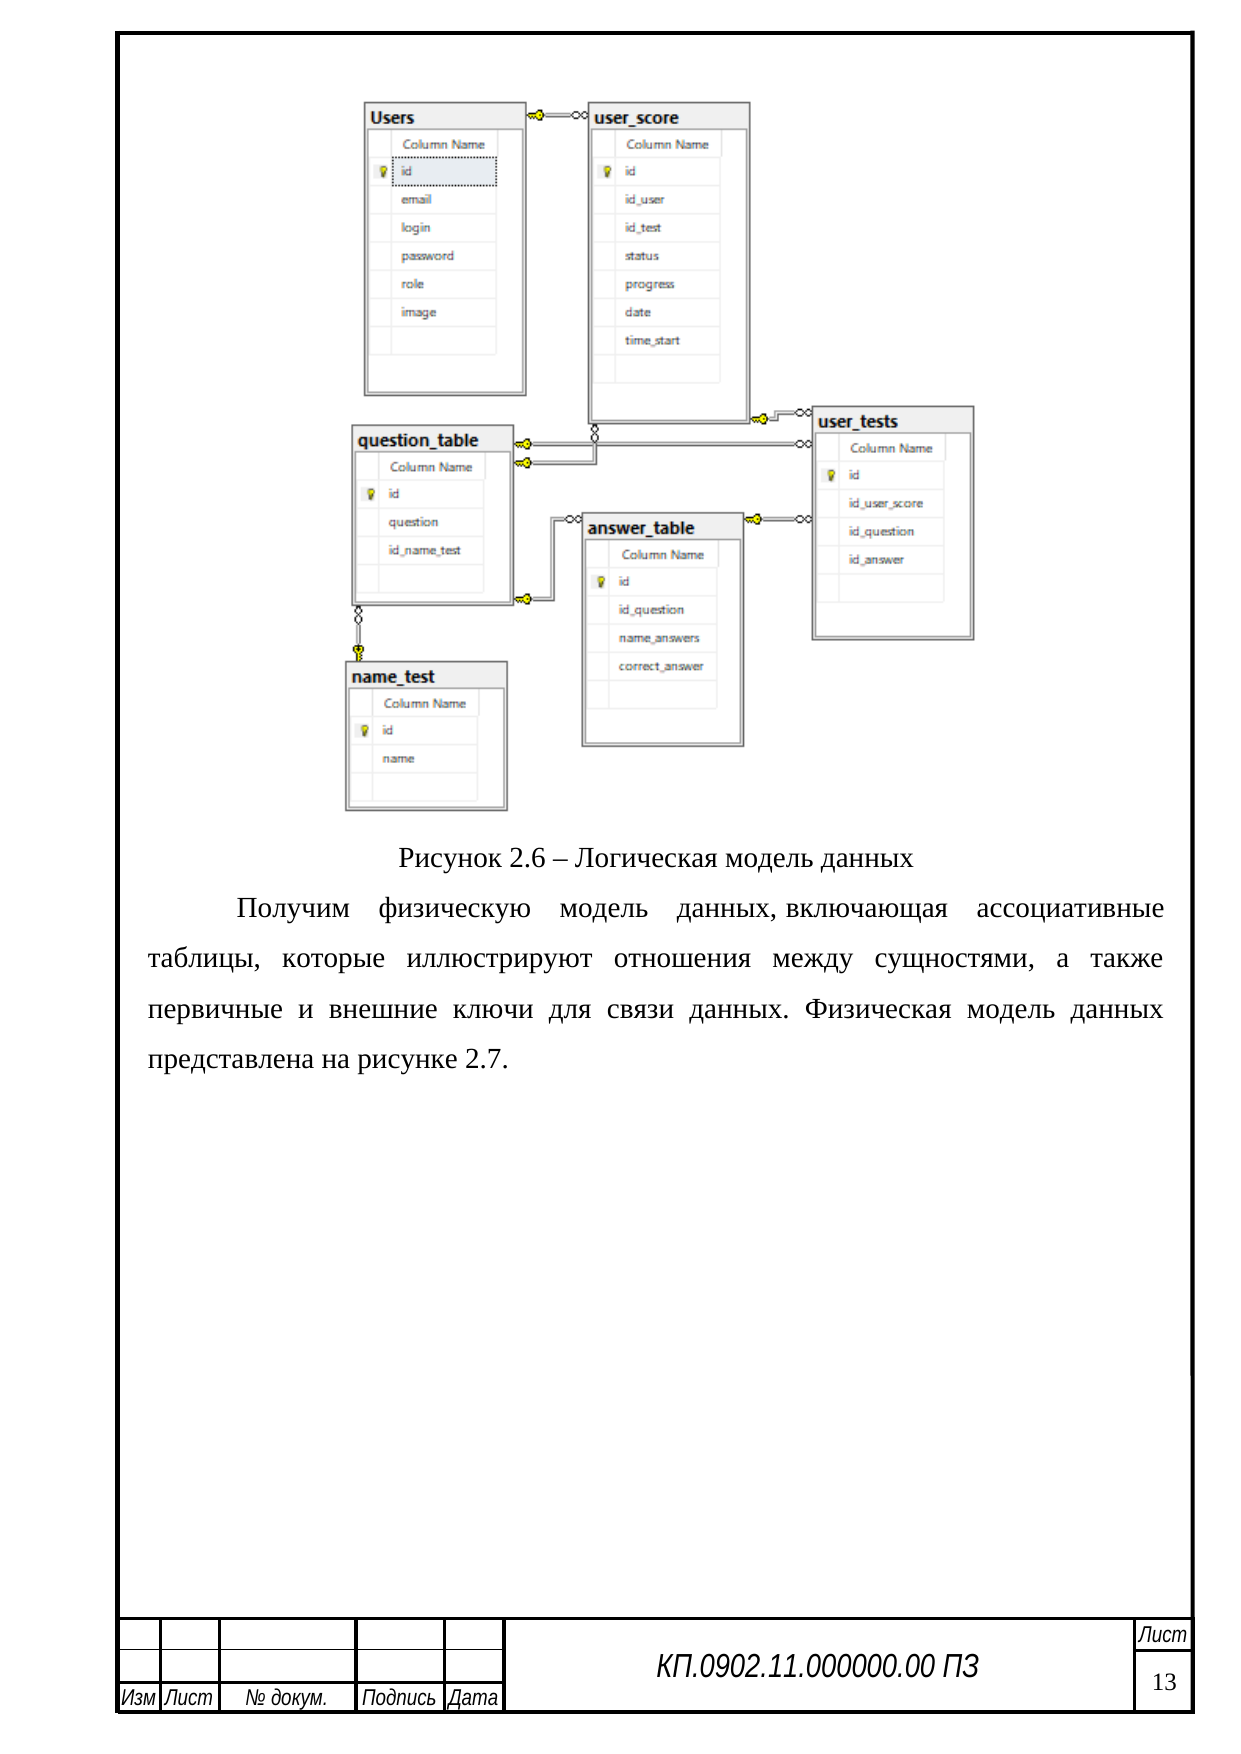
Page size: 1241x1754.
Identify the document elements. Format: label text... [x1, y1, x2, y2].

picture [336, 88, 1006, 824]
text Рисунок 2.6 – Логическая модель данных [118, 840, 1194, 873]
text Получим физическую модель данных, включающая ассоциативные таблицы, которые иллюстрируют отношения между сущностями, а также первичные и внешние ключи для связи данных. Физическая модель данных представлена на рисунке 2.7. [148, 890, 1164, 1075]
